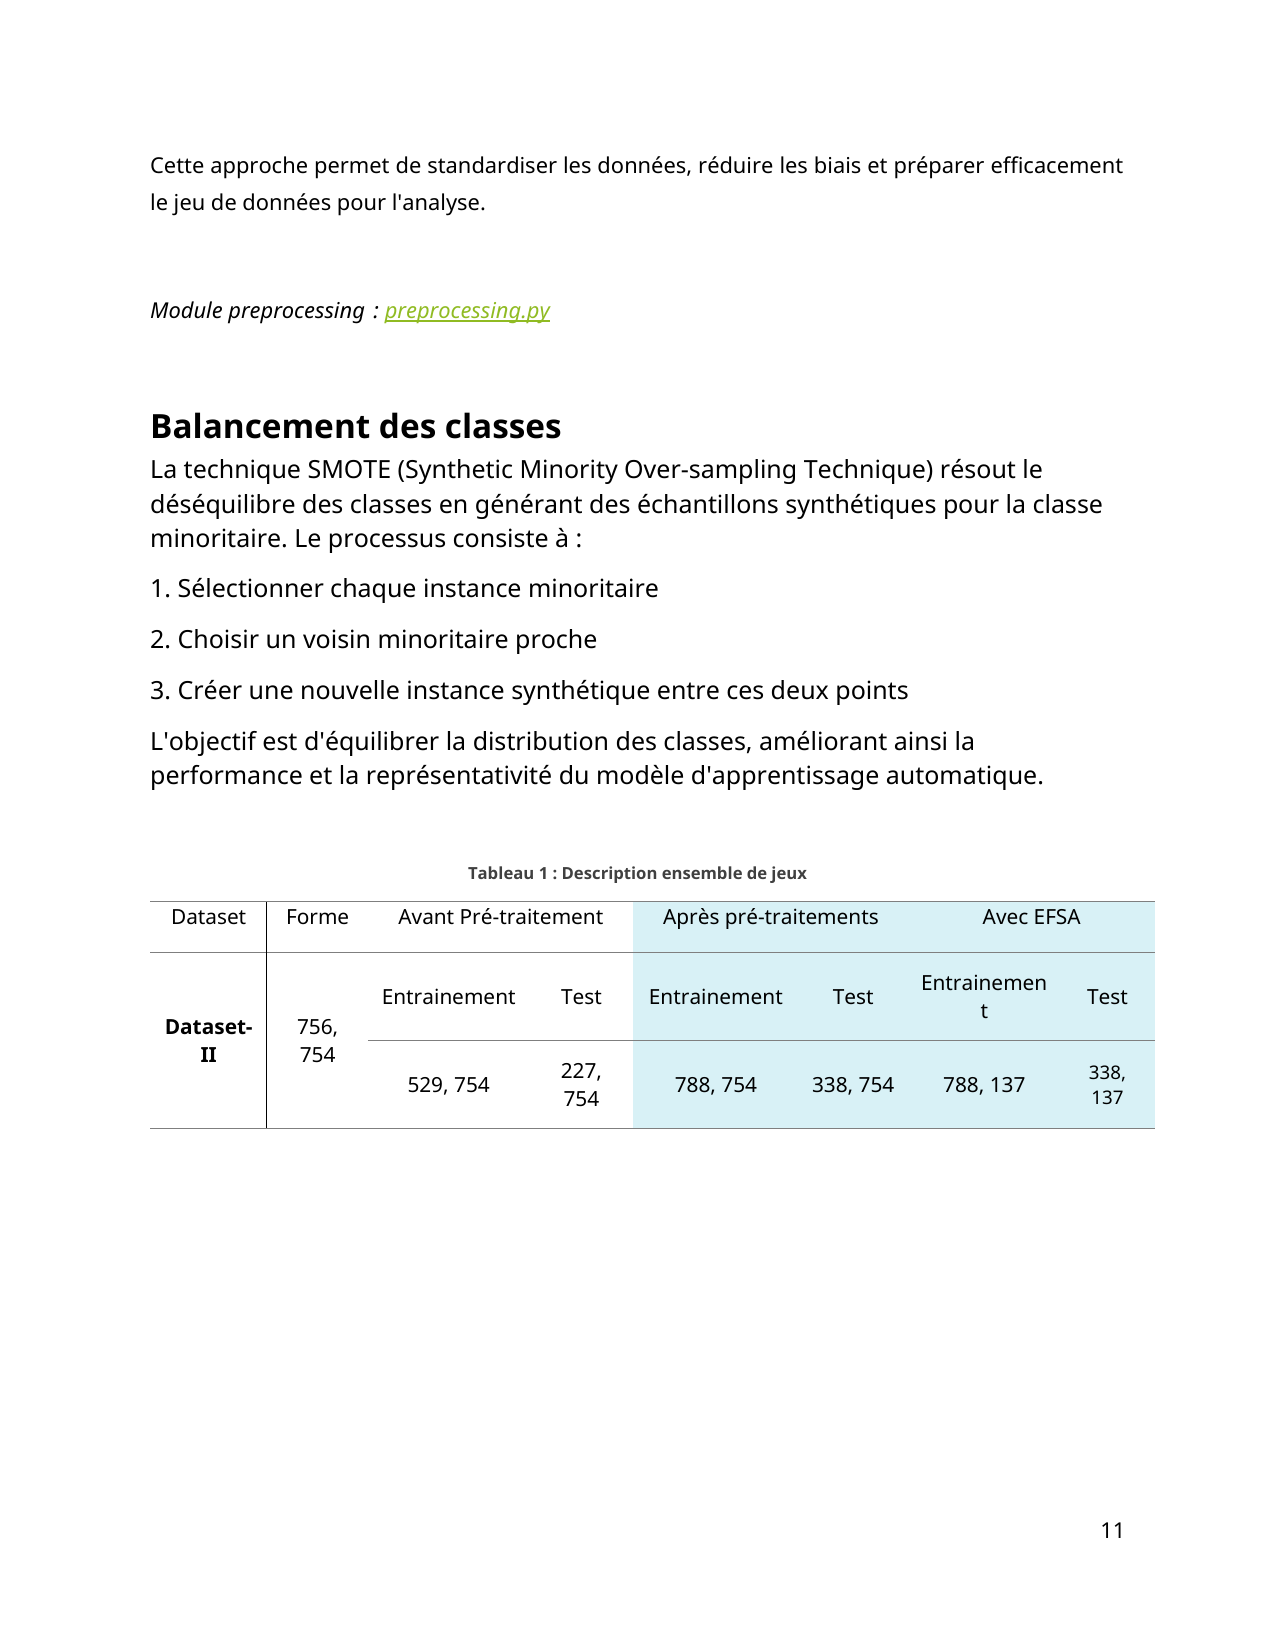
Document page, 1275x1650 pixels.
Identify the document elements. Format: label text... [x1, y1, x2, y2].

table_cell Entrainement [908, 953, 1060, 1040]
subtitle Balancement des classes [150, 403, 1125, 448]
text La technique SMOTE (Synthetic Minority Over-sampling Technique) résout le déséquilibre des classes en générant des échantillons synthétiques pour la classe minoritaire. Le processus consiste à : [150, 452, 1125, 554]
table_cell Test [529, 953, 633, 1040]
table_cell 788, 137 [908, 1041, 1060, 1128]
text 1. Sélectionner chaque instance minoritaire [150, 571, 1125, 605]
table_cell Test [798, 953, 908, 1040]
table_cell Dataset-II [150, 953, 266, 1128]
text Tableau 1 : Description ensemble de jeux [150, 862, 1125, 884]
table_cell Entrainement [368, 953, 529, 1040]
table_header Avant Pré-traitement [368, 902, 633, 952]
table_cell Test [1060, 953, 1155, 1040]
table_cell 788, 754 [633, 1041, 798, 1128]
table_header Après pré-traitements [633, 902, 908, 952]
text L'objectif est d'équilibrer la distribution des classes, améliorant ainsi la performance et la représentativité du modèle d'apprentissage automatique. [150, 723, 1125, 791]
text Cette approche permet de standardiser les données, réduire les biais et préparer efficacement le jeu de données pour l'analyse. [150, 150, 1125, 217]
table_cell 529, 754 [368, 1041, 529, 1128]
table_cell 338, 754 [798, 1041, 908, 1128]
table_header Dataset [150, 902, 266, 952]
table_cell Entrainement [633, 953, 798, 1040]
table_cell 756, 754 [267, 953, 368, 1128]
text 2. Choisir un voisin minoritaire proche [150, 622, 1125, 656]
table_cell 338, 137 [1060, 1041, 1155, 1128]
text Module preprocessing : preprocessing.py [150, 295, 1125, 325]
table_header Forme [267, 902, 368, 952]
table_cell 227, 754 [529, 1041, 633, 1128]
text 3. Créer une nouvelle instance synthétique entre ces deux points [150, 672, 1125, 707]
table_header Avec EFSA [908, 902, 1155, 952]
